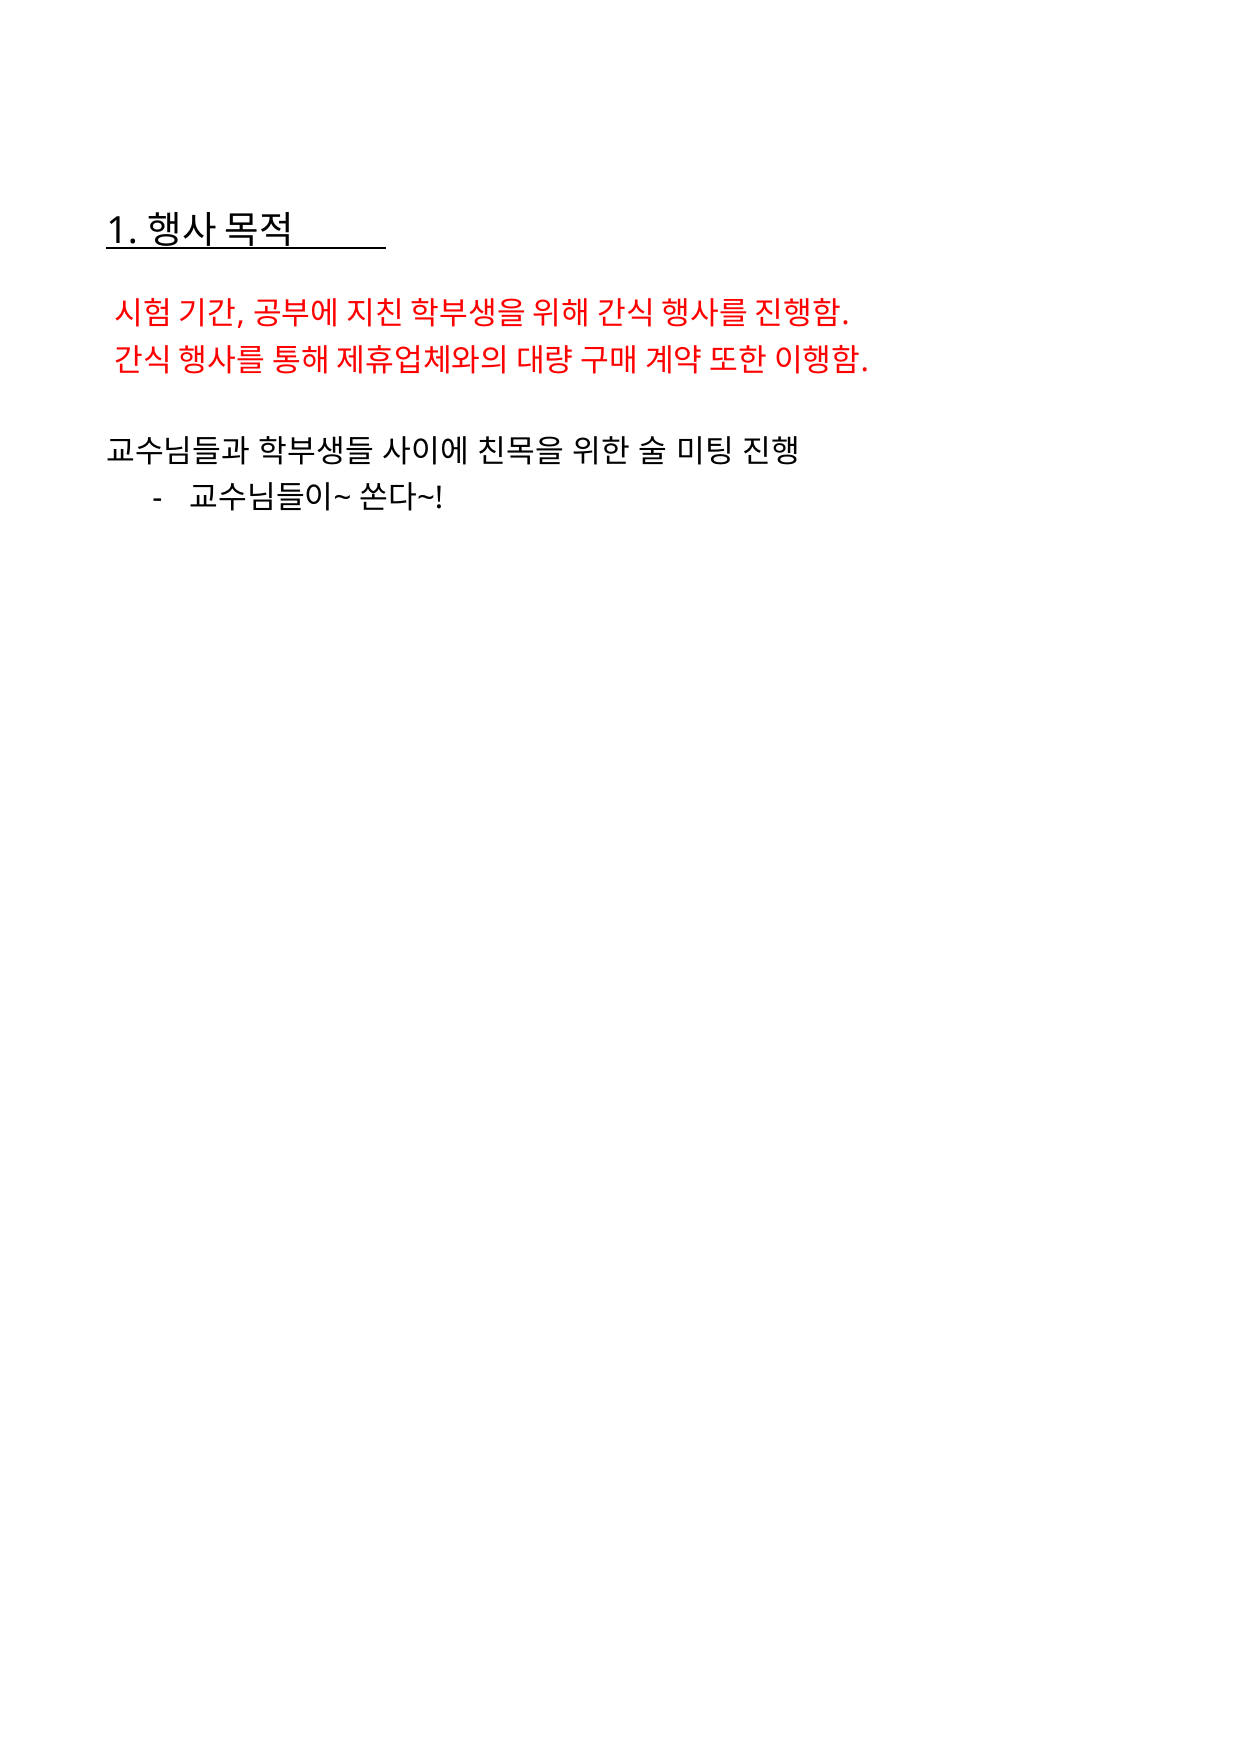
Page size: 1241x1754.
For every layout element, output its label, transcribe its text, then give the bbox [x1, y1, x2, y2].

text 교수님들과 학부생들 사이에 친목을 위한 술 미팅 진행 [106, 426, 1134, 471]
text 시험 기간, 공부에 지친 학부생을 위해 간식 행사를 진행함. [106, 288, 1134, 334]
text 1. 행사 목적 [106, 200, 1134, 254]
text 간식 행사를 통해 제휴업체와의 대량 구매 계약 또한 이행함. [106, 335, 1134, 381]
list 교수님들이~ 쏜다~! [152, 472, 1134, 518]
